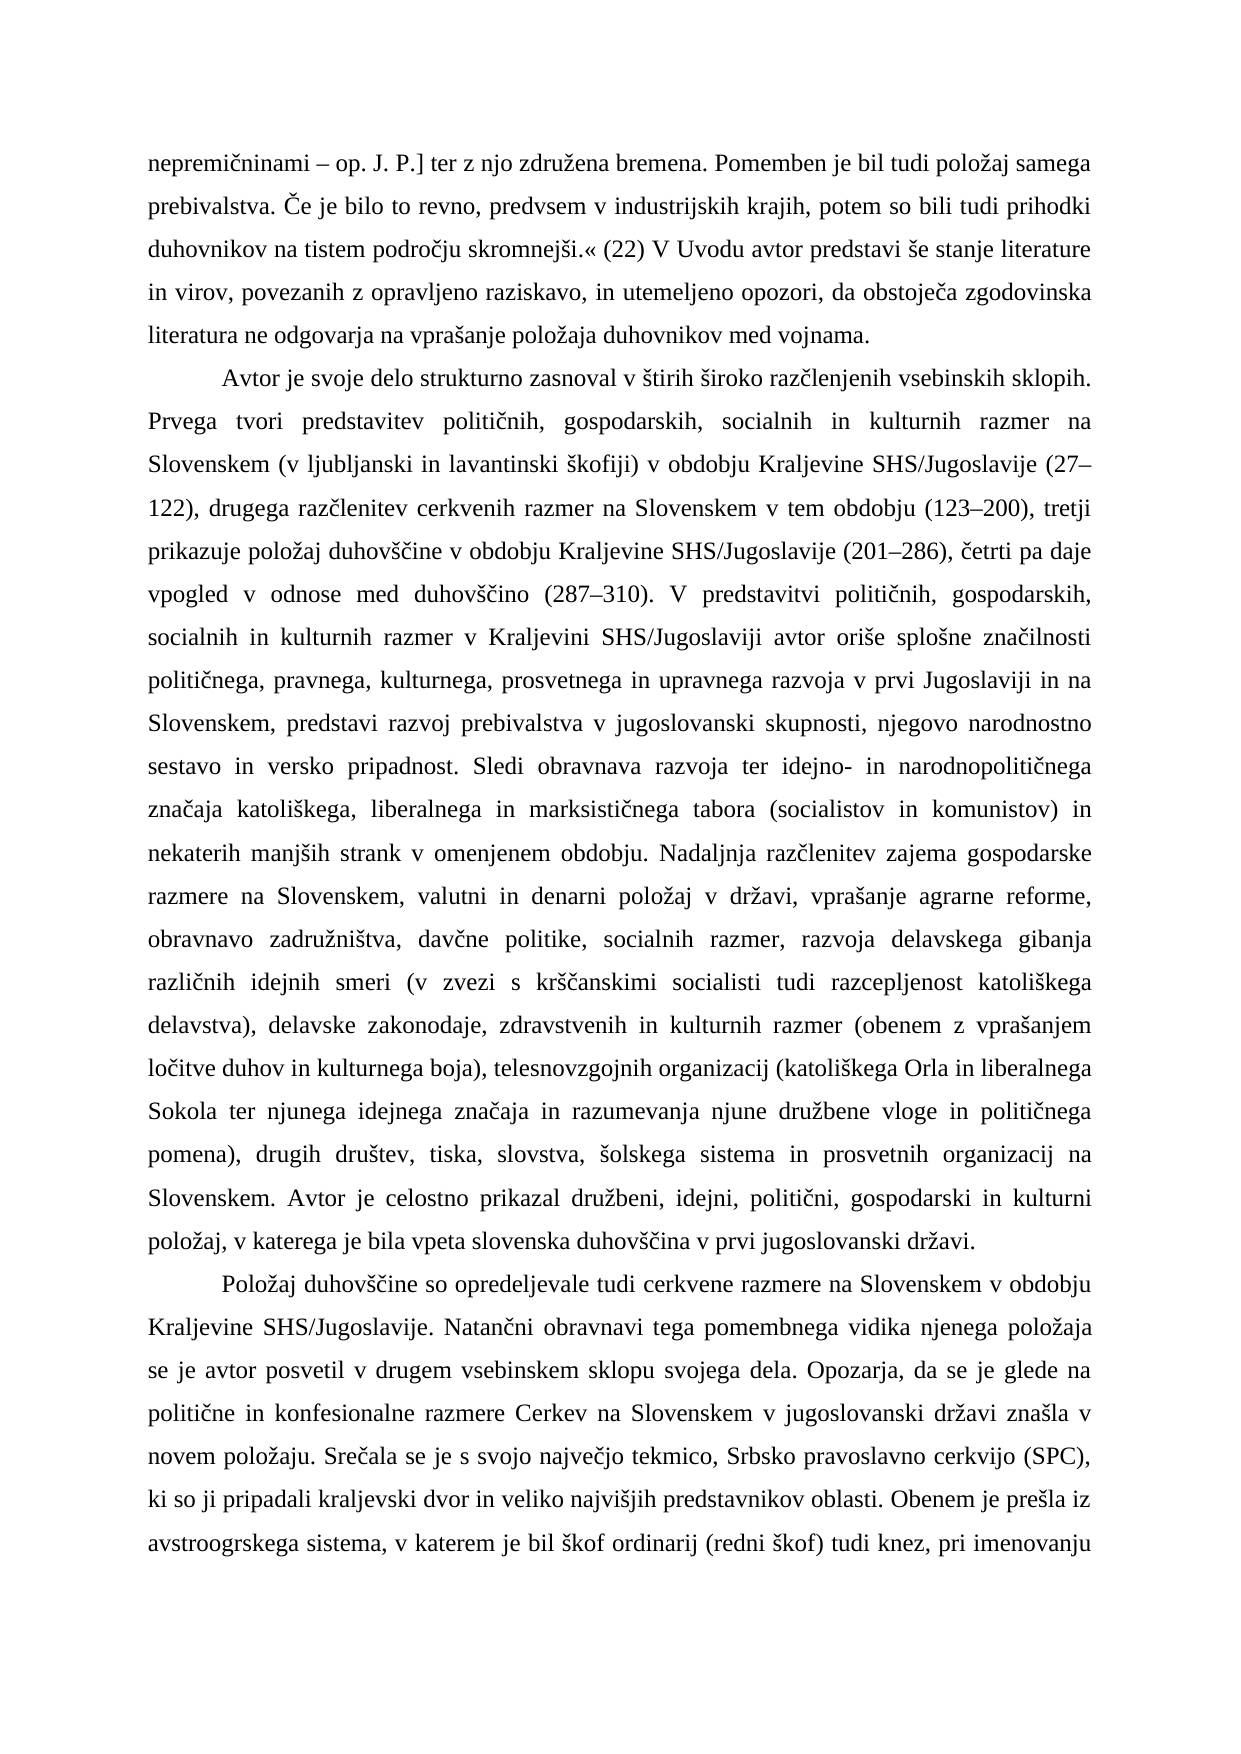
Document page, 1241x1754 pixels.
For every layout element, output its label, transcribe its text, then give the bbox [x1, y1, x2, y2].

list Avtor je svoje delo strukturno zasnoval v štirih široko razčlenjenih vsebinskih sklopih. Prvega tvori predstavitev političnih, gospodarskih, socialnih in kulturnih razmer na Slovenskem (v ljubljanski in lavantinski škofiji) v obdobju Kraljevine SHS/Jugoslavije (27–122), drugega razčlenitev cerkvenih razmer na Slovenskem v tem obdobju (123–200), tretji prikazuje položaj duhovščine v obdobju Kraljevine SHS/Jugoslavije (201–286), četrti pa daje vpogled v odnose med duhovščino (287–310). V predstavitvi političnih, gospodarskih, socialnih in kulturnih razmer v Kraljevini SHS/Jugoslaviji avtor oriše splošne značilnosti političnega, pravnega, kulturnega, prosvetnega in upravnega razvoja v prvi Jugoslaviji in na Slovenskem, predstavi razvoj prebivalstva v jugoslovanski skupnosti, njegovo narodnostno sestavo in versko pripadnost. Sledi obravnava razvoja ter idejno- in narodnopolitičnega značaja katoliškega, liberalnega in marksističnega tabora (socialistov in komunistov) in nekaterih manjših strank v omenjenem obdobju. Nadaljnja razčlenitev zajema gospodarske razmere na Slovenskem, valutni in denarni položaj v državi, vprašanje agrarne reforme, obravnavo zadružništva, davčne politike, socialnih razmer, razvoja delavskega gibanja različnih idejnih smeri (v zvezi s krščanskimi socialisti tudi razcepljenost katoliškega delavstva), delavske zakonodaje, zdravstvenih in kulturnih razmer (obenem z vprašanjem ločitve duhov in kulturnega boja), telesnovzgojnih organizacij (katoliškega Orla in liberalnega Sokola ter njunega idejnega značaja in razumevanja njune družbene vloge in političnega pomena), drugih društev, tiska, slovstva, šolskega sistema in prosvetnih organizacij na Slovenskem. Avtor je celostno prikazal družbeni, idejni, politični, gospodarski in kulturni položaj, v katerega je bila vpeta slovenska duhovščina v prvi jugoslovanski državi. [148, 363, 1093, 1254]
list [148, 1269, 1093, 1556]
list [148, 148, 1093, 349]
